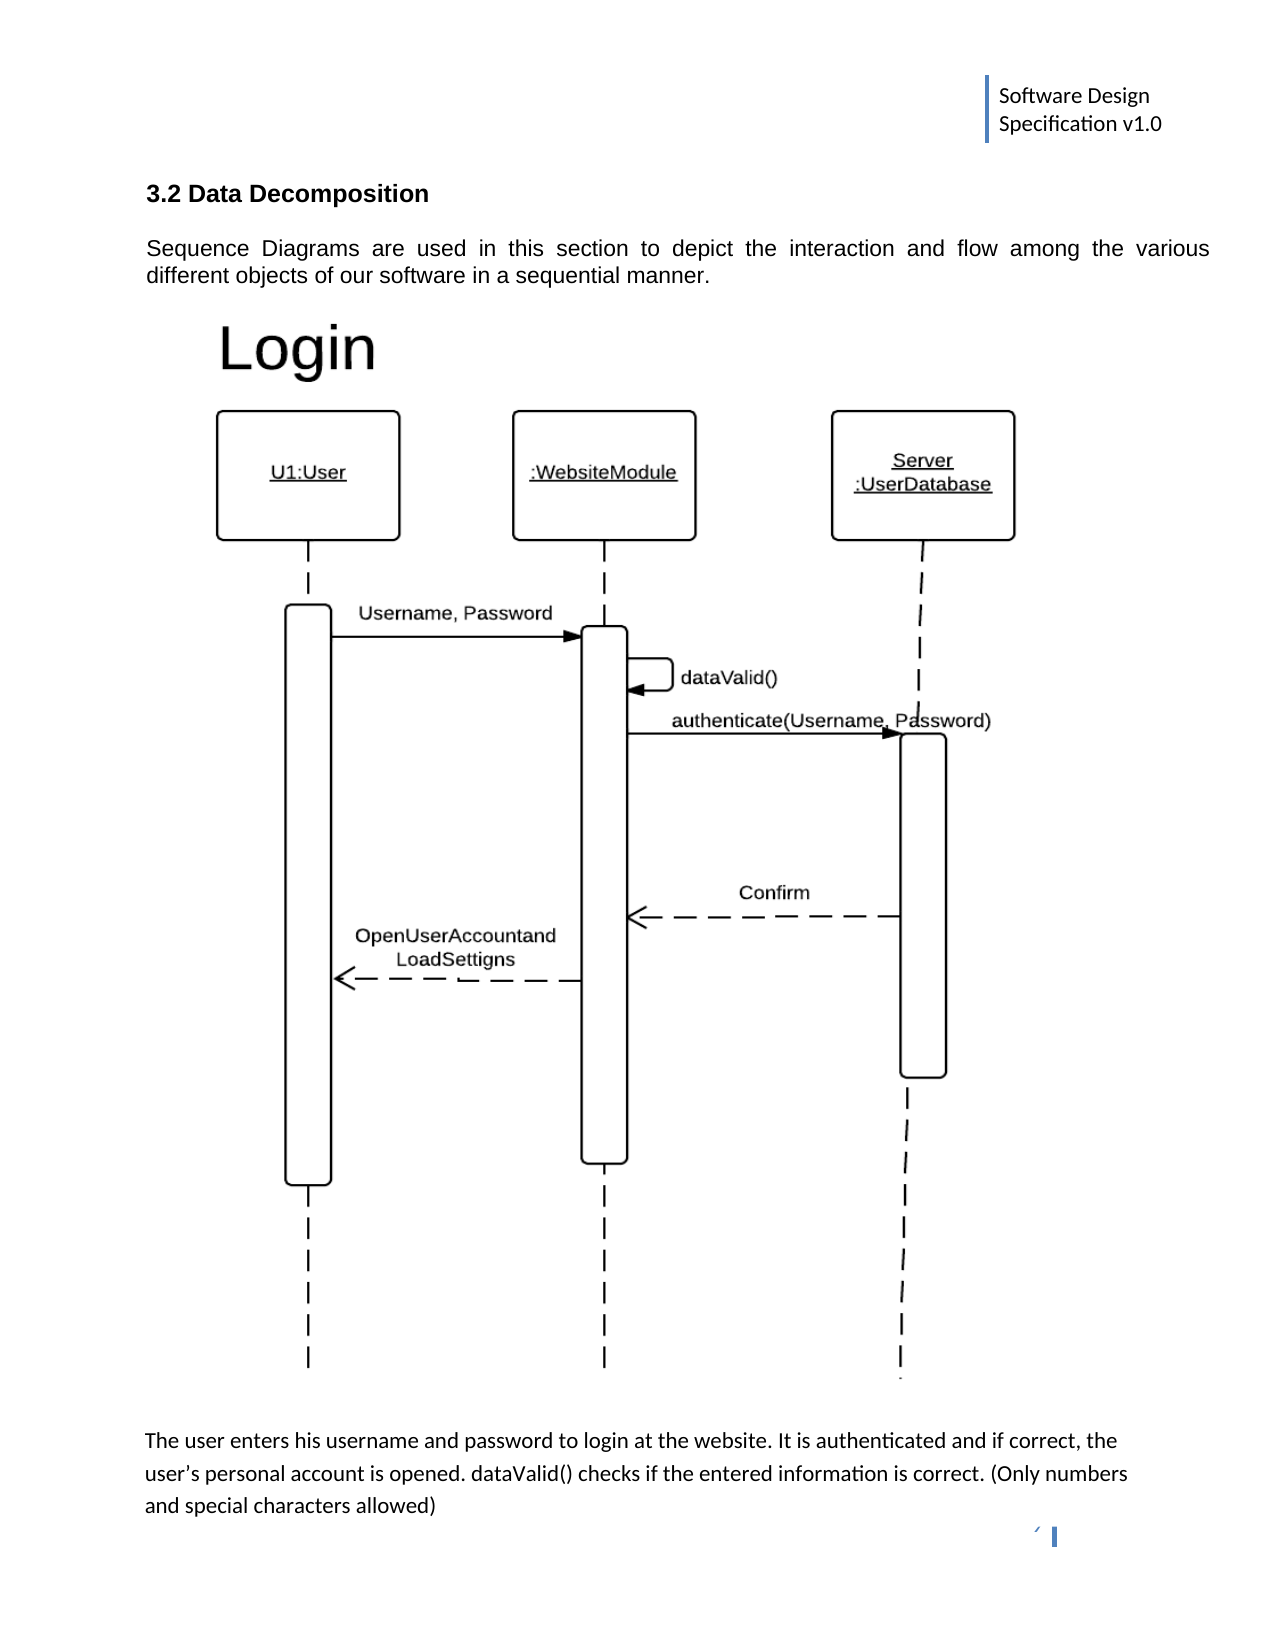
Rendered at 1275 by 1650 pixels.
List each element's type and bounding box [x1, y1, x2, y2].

picture [150, 296, 1126, 1417]
